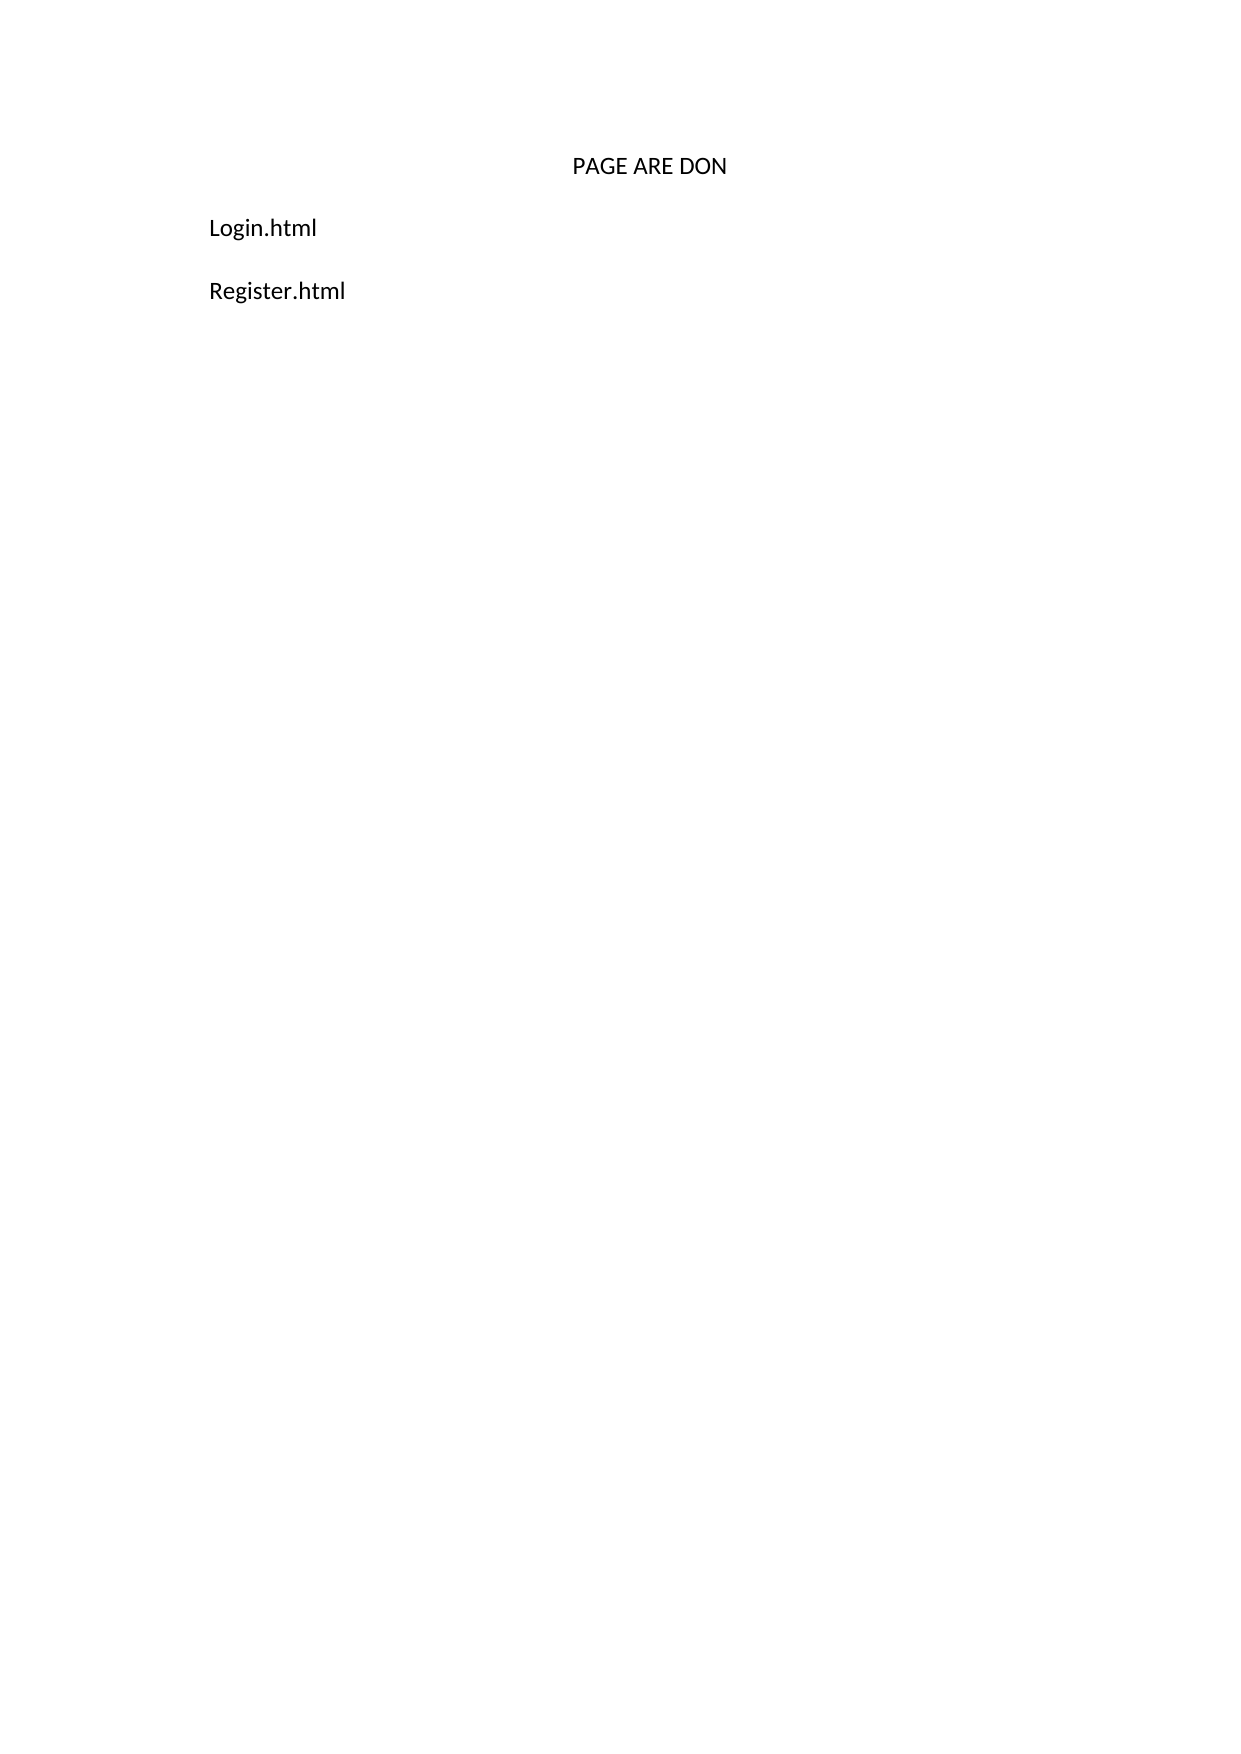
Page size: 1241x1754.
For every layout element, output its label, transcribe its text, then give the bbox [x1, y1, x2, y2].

text PAGE ARE DON [150, 150, 1090, 181]
text Login.html [150, 212, 1090, 243]
text Register.html [150, 275, 1090, 305]
